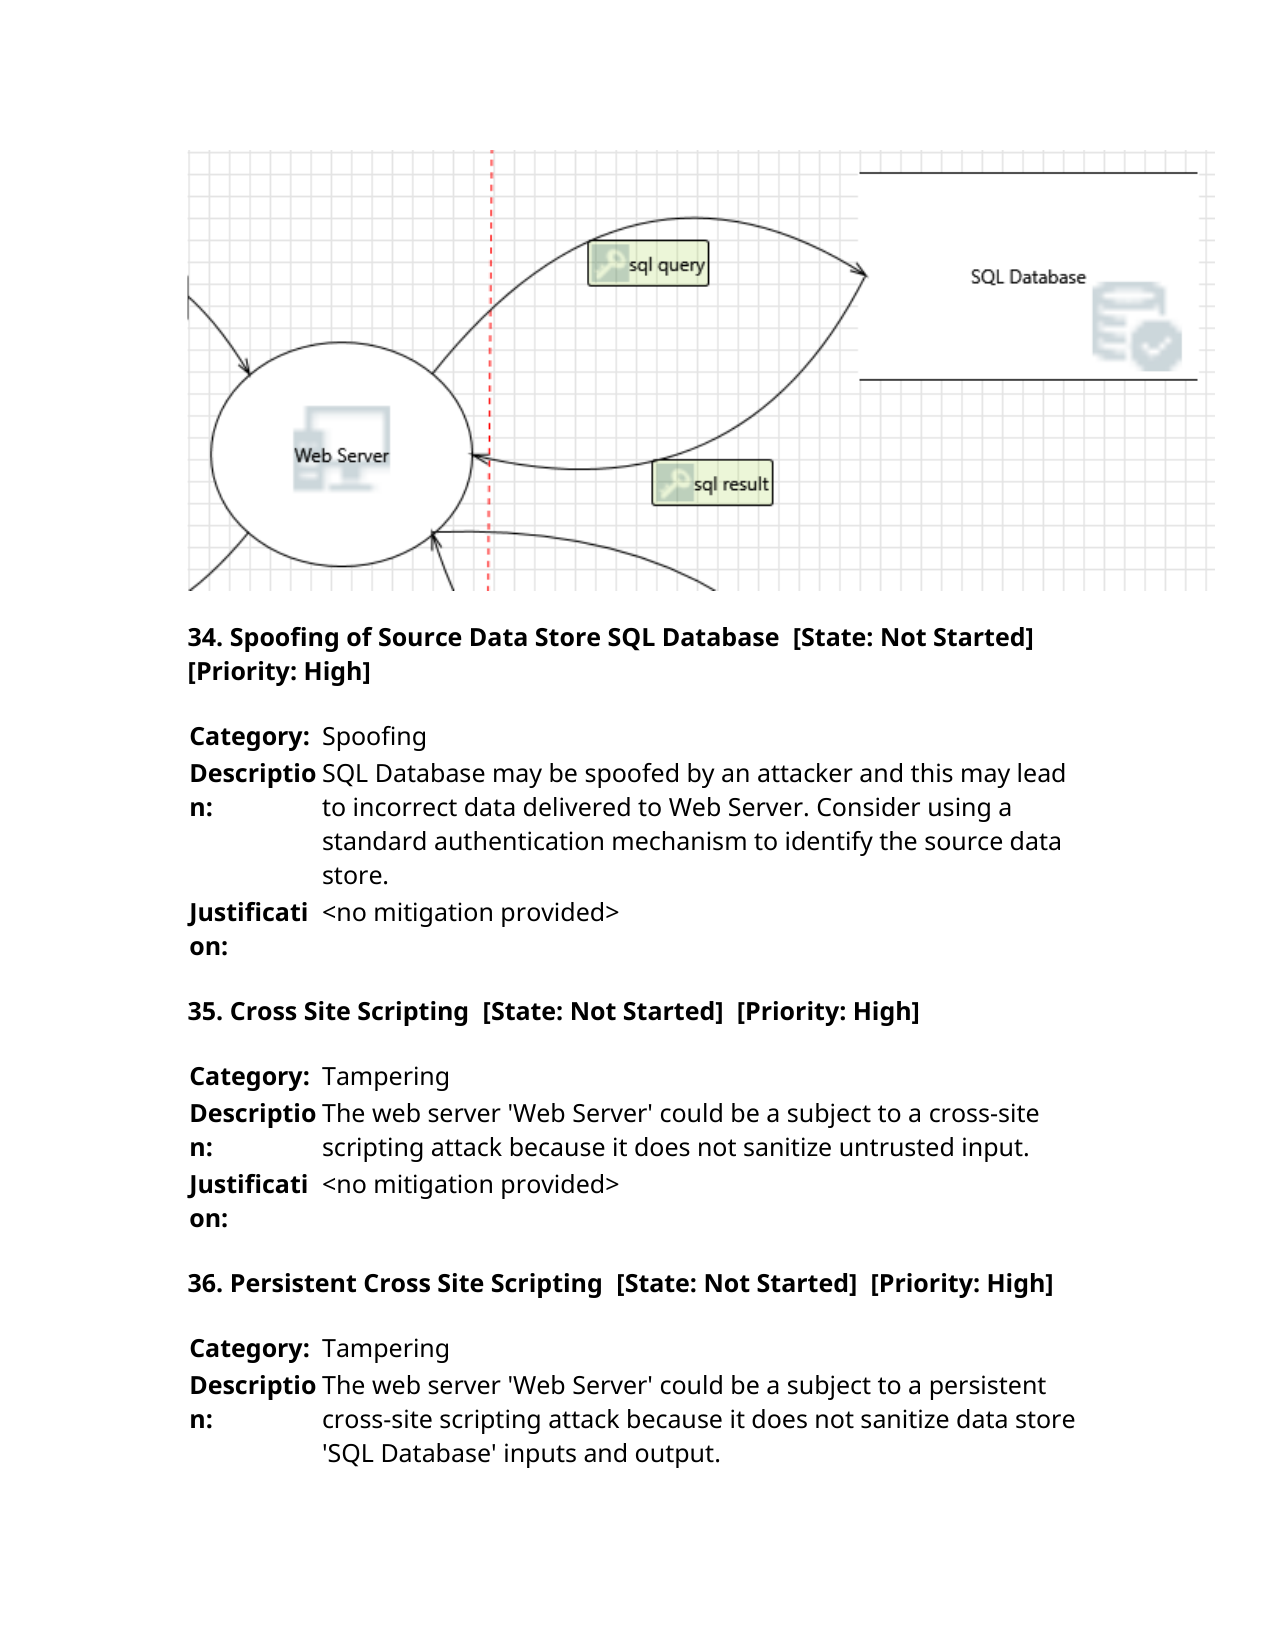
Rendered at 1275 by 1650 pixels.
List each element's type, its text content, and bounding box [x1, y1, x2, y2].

table_header Tampering [320, 1329, 1087, 1366]
table_cell <no mitigation provided> [320, 893, 1087, 964]
table_cell Description: [188, 754, 320, 893]
table_header Category: [188, 1329, 320, 1366]
table_cell The web server 'Web Server' could be a subject to a persistent cross-site scripting attack because it does not sanitize data store 'SQL Database' inputs and output. [320, 1366, 1087, 1471]
subtitle 36. Persistent Cross Site Scripting [State: Not Started] [Priority: High] [187, 1266, 1087, 1300]
table_cell Description: [188, 1094, 320, 1165]
table_cell SQL Database may be spoofed by an attacker and this may lead to incorrect data delivered to Web Server. Consider using a standard authentication mechanism to identify the source data store. [320, 754, 1087, 893]
subtitle 35. Cross Site Scripting [State: Not Started] [Priority: High] [187, 993, 1087, 1028]
table_header Tampering [320, 1057, 1087, 1094]
picture [187, 150, 1215, 591]
table_cell The web server 'Web Server' could be a subject to a cross-site scripting attack because it does not sanitize untrusted input. [320, 1094, 1087, 1165]
table_cell <no mitigation provided> [320, 1165, 1087, 1236]
table_header Category: [188, 1057, 320, 1094]
table_cell Description: [188, 1366, 320, 1471]
table_header Category: [188, 717, 320, 754]
table_cell Justification: [188, 1165, 320, 1236]
table_header Spoofing [320, 717, 1087, 754]
table_cell Justification: [188, 893, 320, 964]
subtitle 34. Spoofing of Source Data Store SQL Database [State: Not Started] [Priority: High] [187, 619, 1087, 687]
